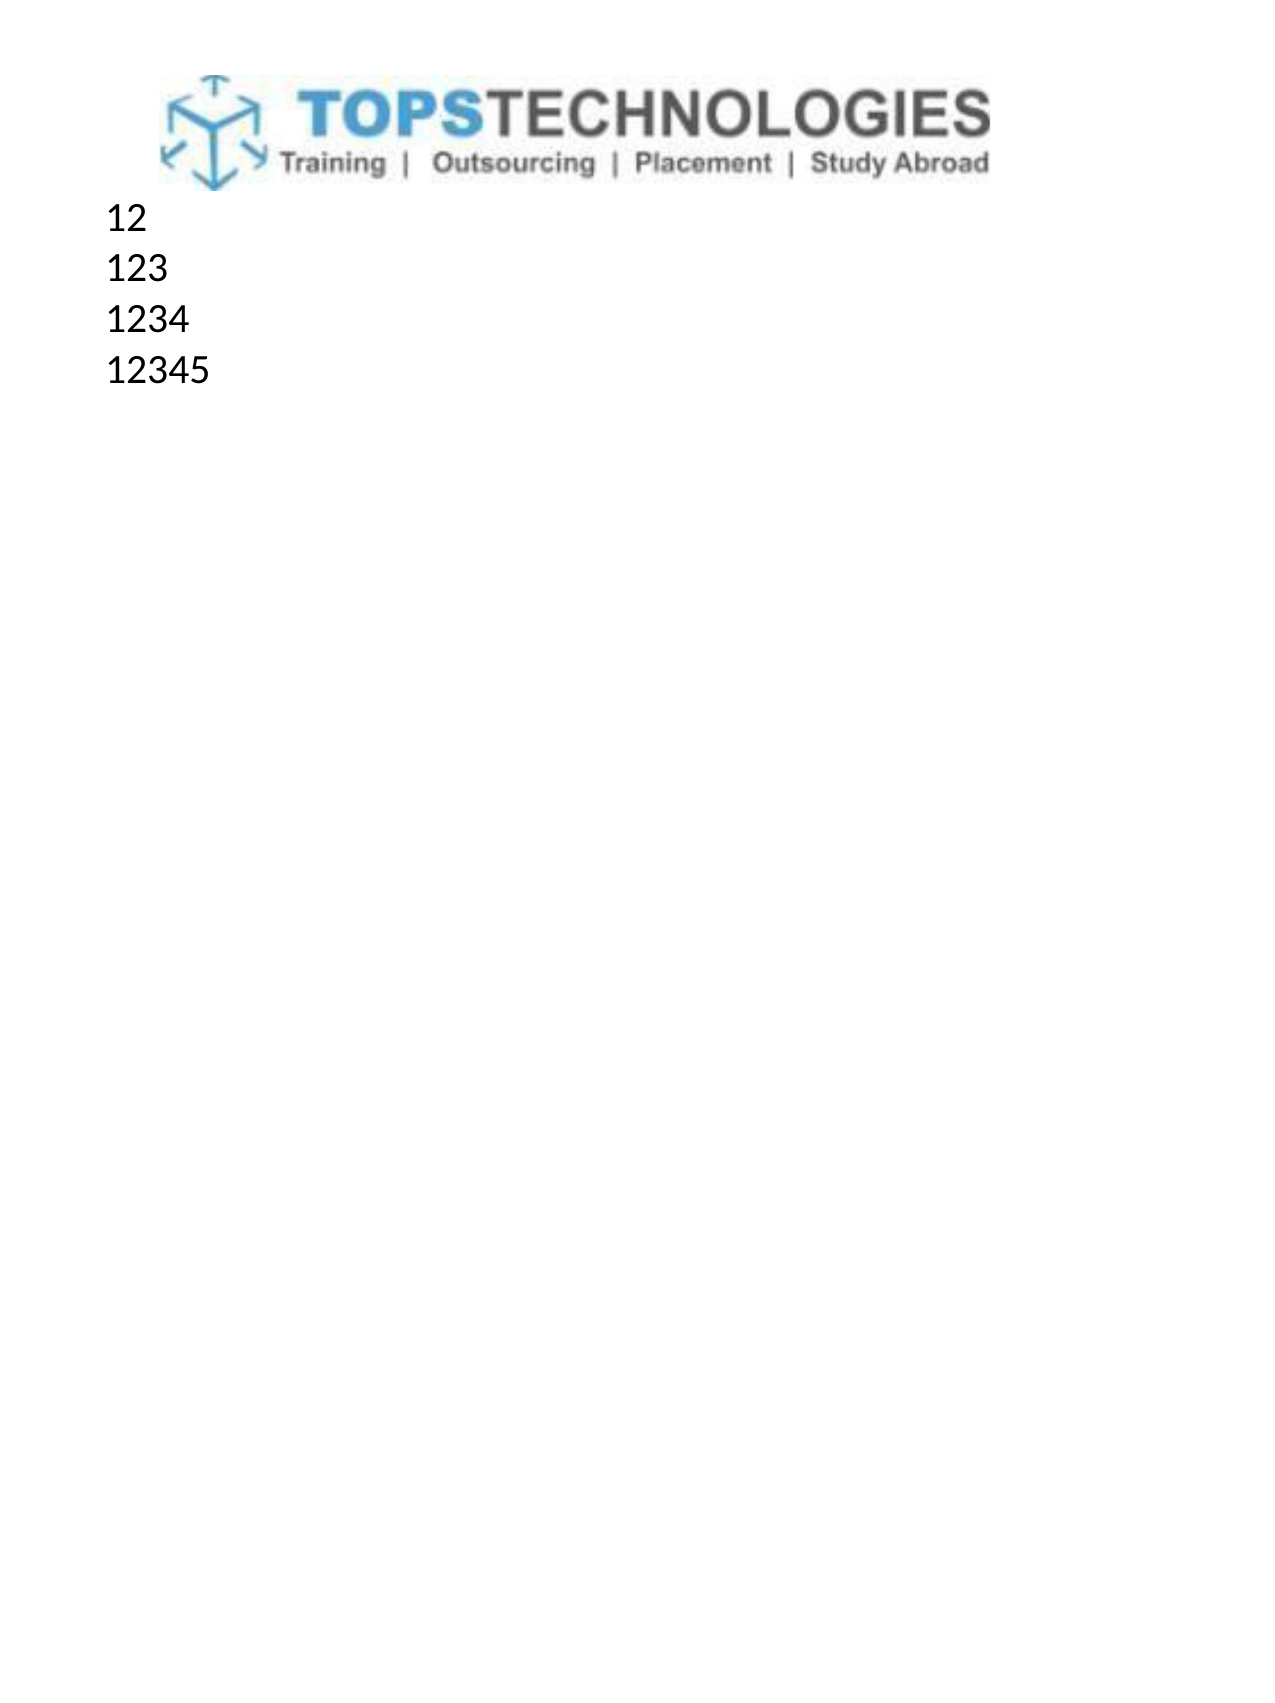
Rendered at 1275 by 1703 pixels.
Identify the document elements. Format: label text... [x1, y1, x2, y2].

text 12 [105, 191, 1151, 241]
text 12345 [105, 343, 1151, 394]
text 123 [105, 241, 1151, 292]
text 1234 [105, 292, 1151, 343]
